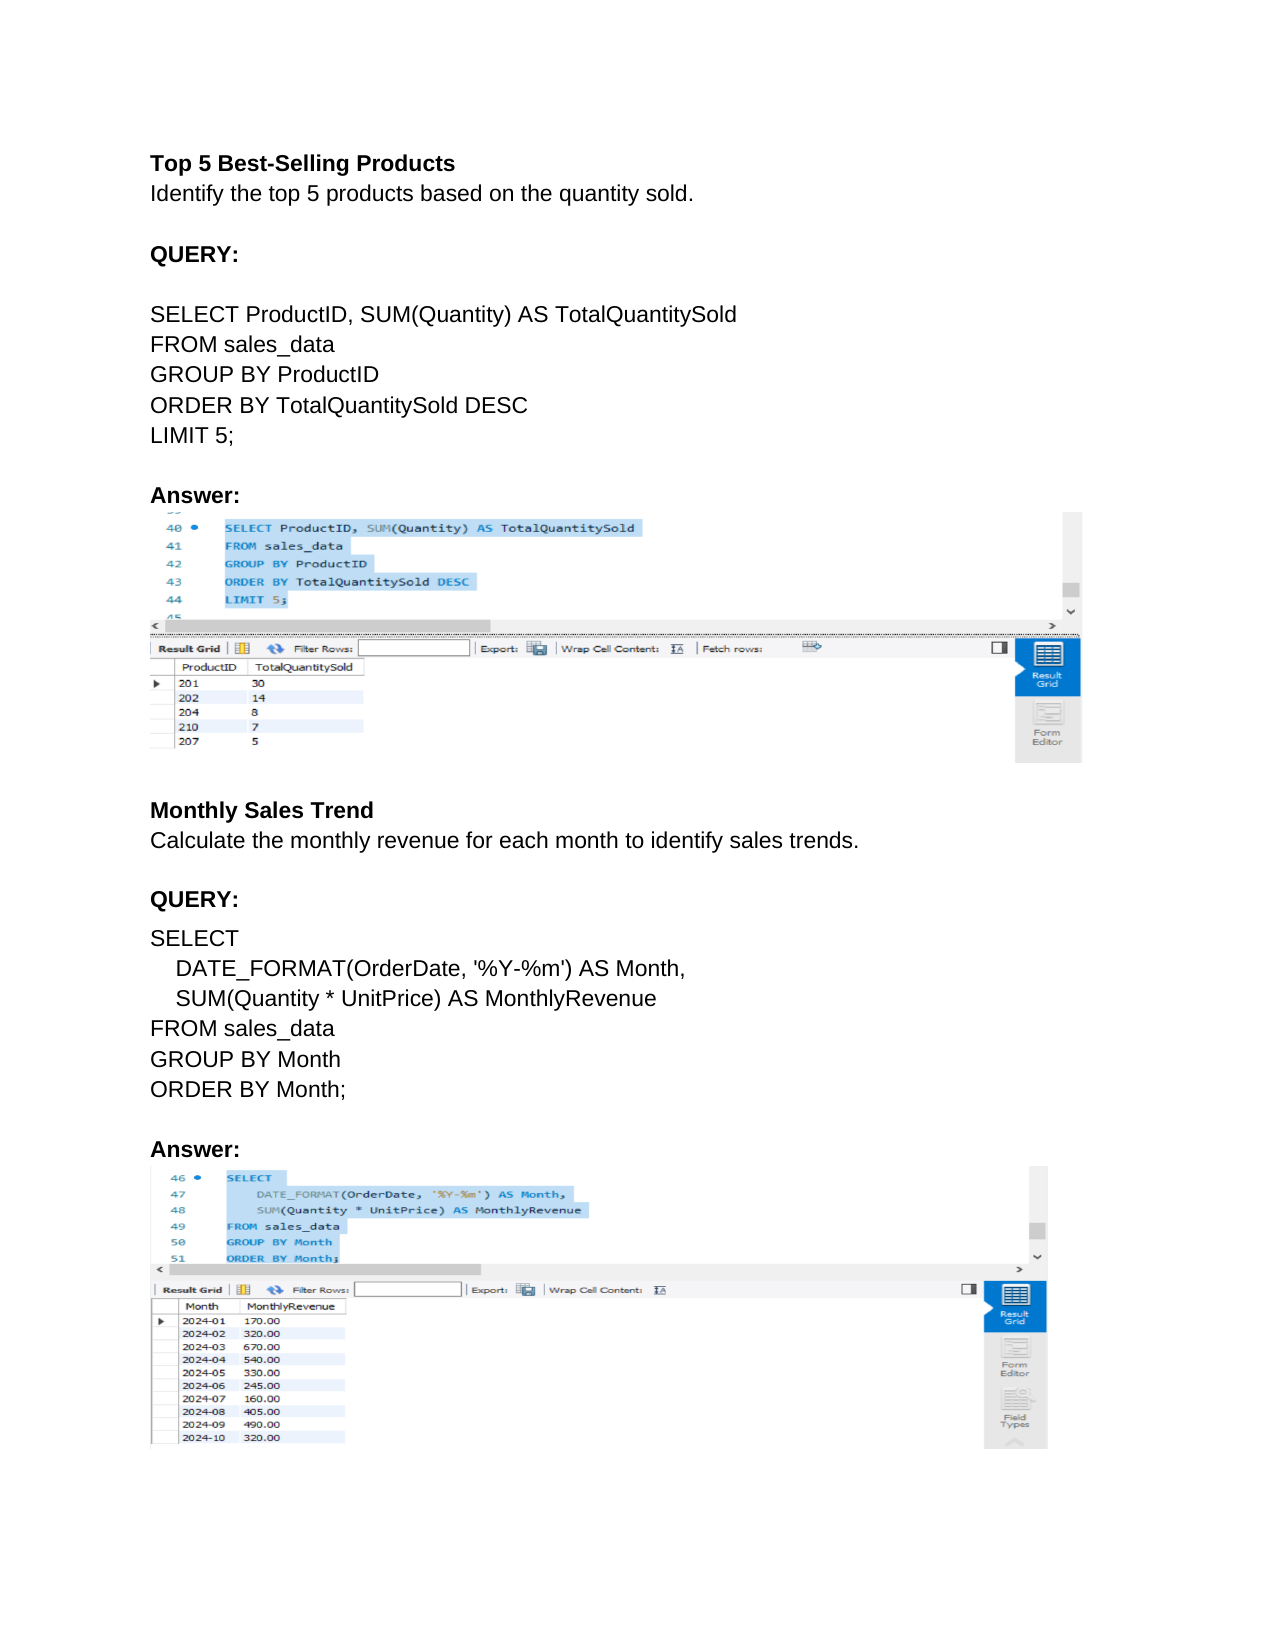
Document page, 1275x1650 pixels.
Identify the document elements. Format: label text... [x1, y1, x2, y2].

text FROM sales_data [150, 331, 1125, 358]
text SELECT ProductID, SUM(Quantity) AS TotalQuantitySold [150, 301, 1125, 327]
text SUM(Quantity * UnitPrice) AS MonthlyRevenue [150, 985, 1125, 1011]
text Monthly Sales Trend Calculate the monthly revenue for each month to identify sales trends. [150, 797, 1125, 853]
picture [150, 512, 1083, 763]
text GROUP BY Month [150, 1046, 1125, 1072]
text SELECT [150, 925, 1125, 951]
text GROUP BY ProductID [150, 361, 1125, 388]
text Top 5 Best-Selling Products Identify the top 5 products based on the quantity sold. [150, 150, 1125, 207]
picture [150, 1166, 1048, 1449]
text Answer: [150, 482, 1125, 509]
text ORDER BY Month; [150, 1076, 1125, 1102]
text ORDER BY TotalQuantitySold DESC [150, 392, 1125, 418]
text QUERY: [150, 241, 1125, 267]
subtitle QUERY: [150, 886, 1125, 912]
text LIMIT 5; [150, 422, 1125, 448]
text FROM sales_data [150, 1015, 1125, 1042]
text Answer: [150, 1136, 1125, 1162]
text DATE_FORMAT(OrderDate, '%Y-%m') AS Month, [150, 955, 1125, 981]
